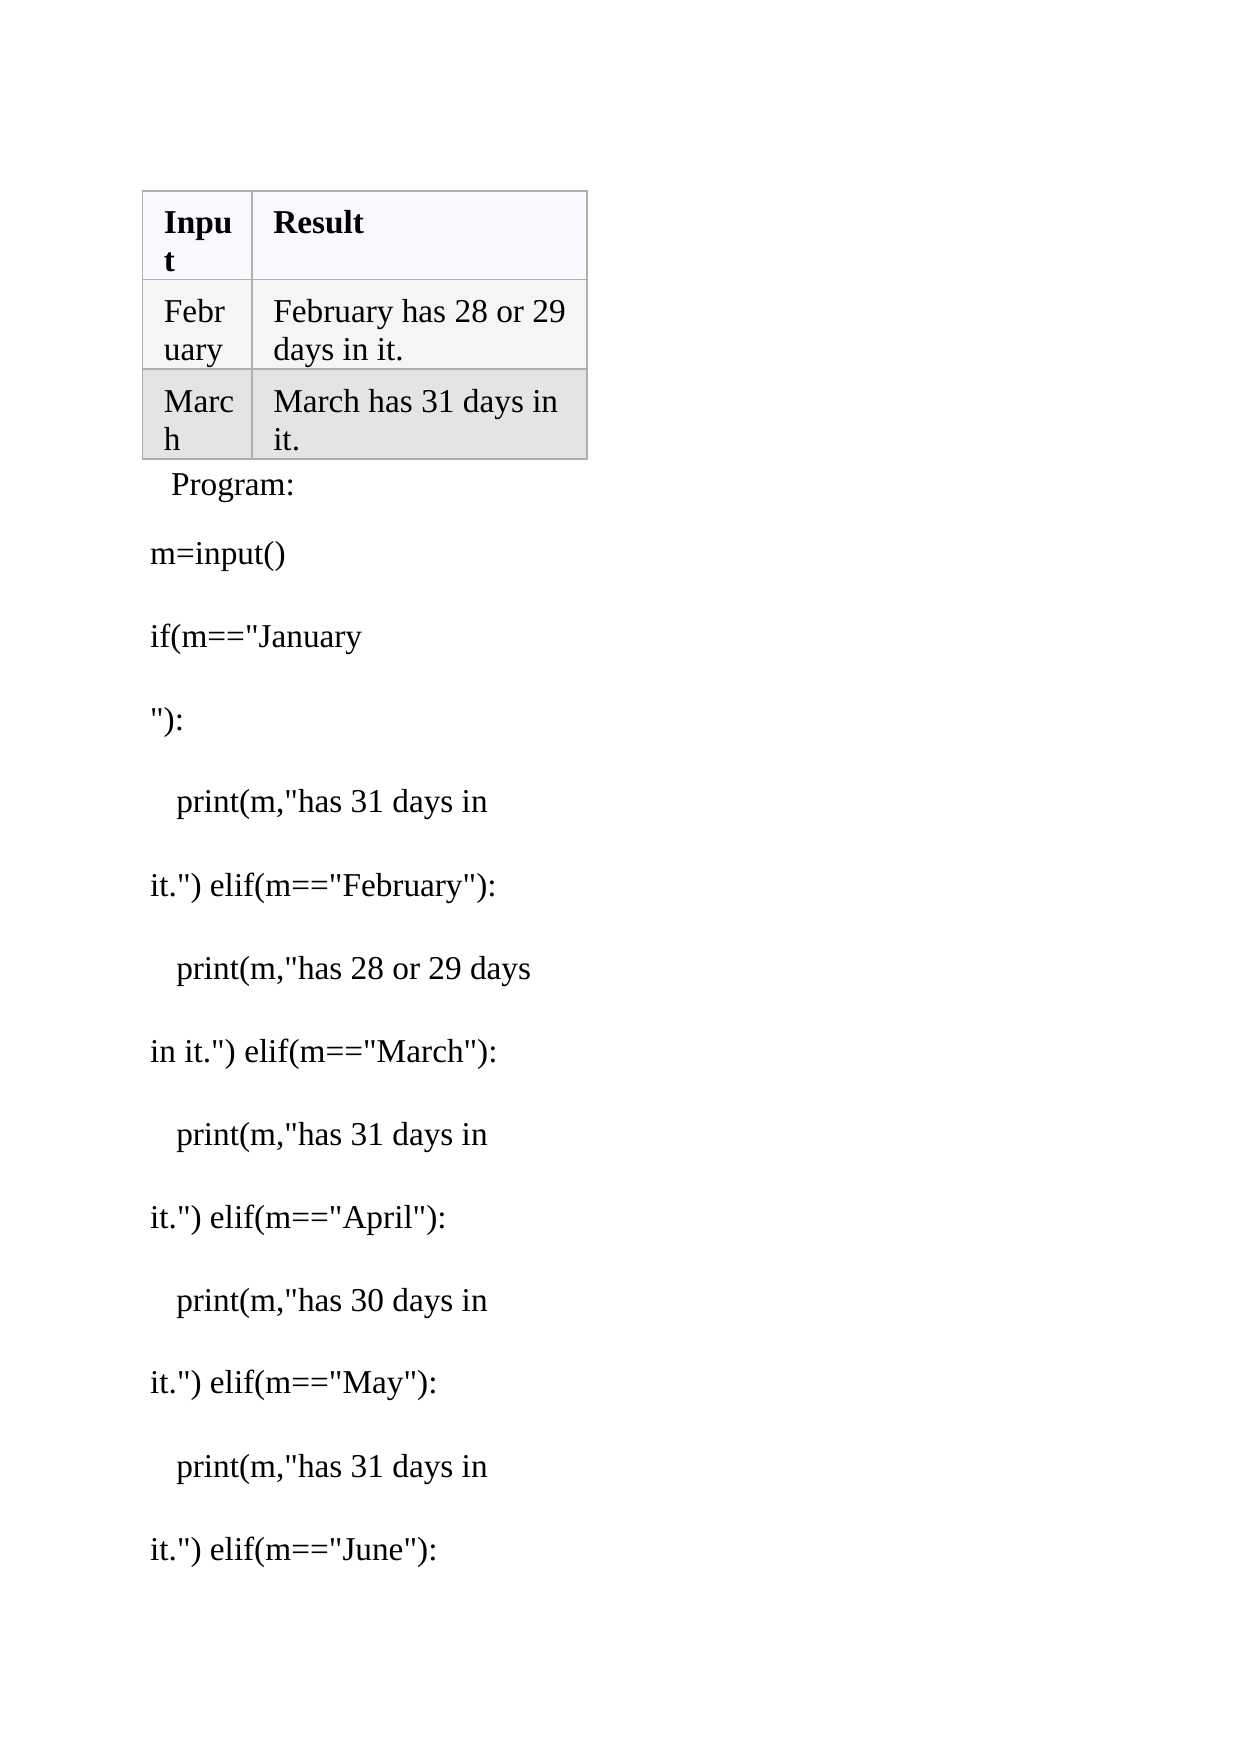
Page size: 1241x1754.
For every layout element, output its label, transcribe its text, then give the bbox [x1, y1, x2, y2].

table_header Input [143, 192, 251, 278]
text print(m,"has 31 days in it.") elif(m=="February"): [150, 782, 545, 903]
subtitle Program: [150, 464, 1136, 503]
table_cell March has 31 days in it. [253, 370, 586, 458]
text print(m,"has 28 or 29 days in it.") elif(m=="March"): [150, 949, 545, 1070]
table_header Result [253, 192, 586, 278]
text m=input() if(m=="January"): [150, 533, 363, 737]
text print(m,"has 31 days in it.") elif(m=="April"): [150, 1114, 545, 1235]
table_cell March [143, 370, 251, 458]
text print(m,"has 31 days in it.") elif(m=="June"): [150, 1446, 545, 1567]
table_cell February [143, 280, 251, 368]
table_cell February has 28 or 29 days in it. [253, 280, 586, 368]
text print(m,"has 30 days in it.") elif(m=="May"): [150, 1280, 545, 1401]
